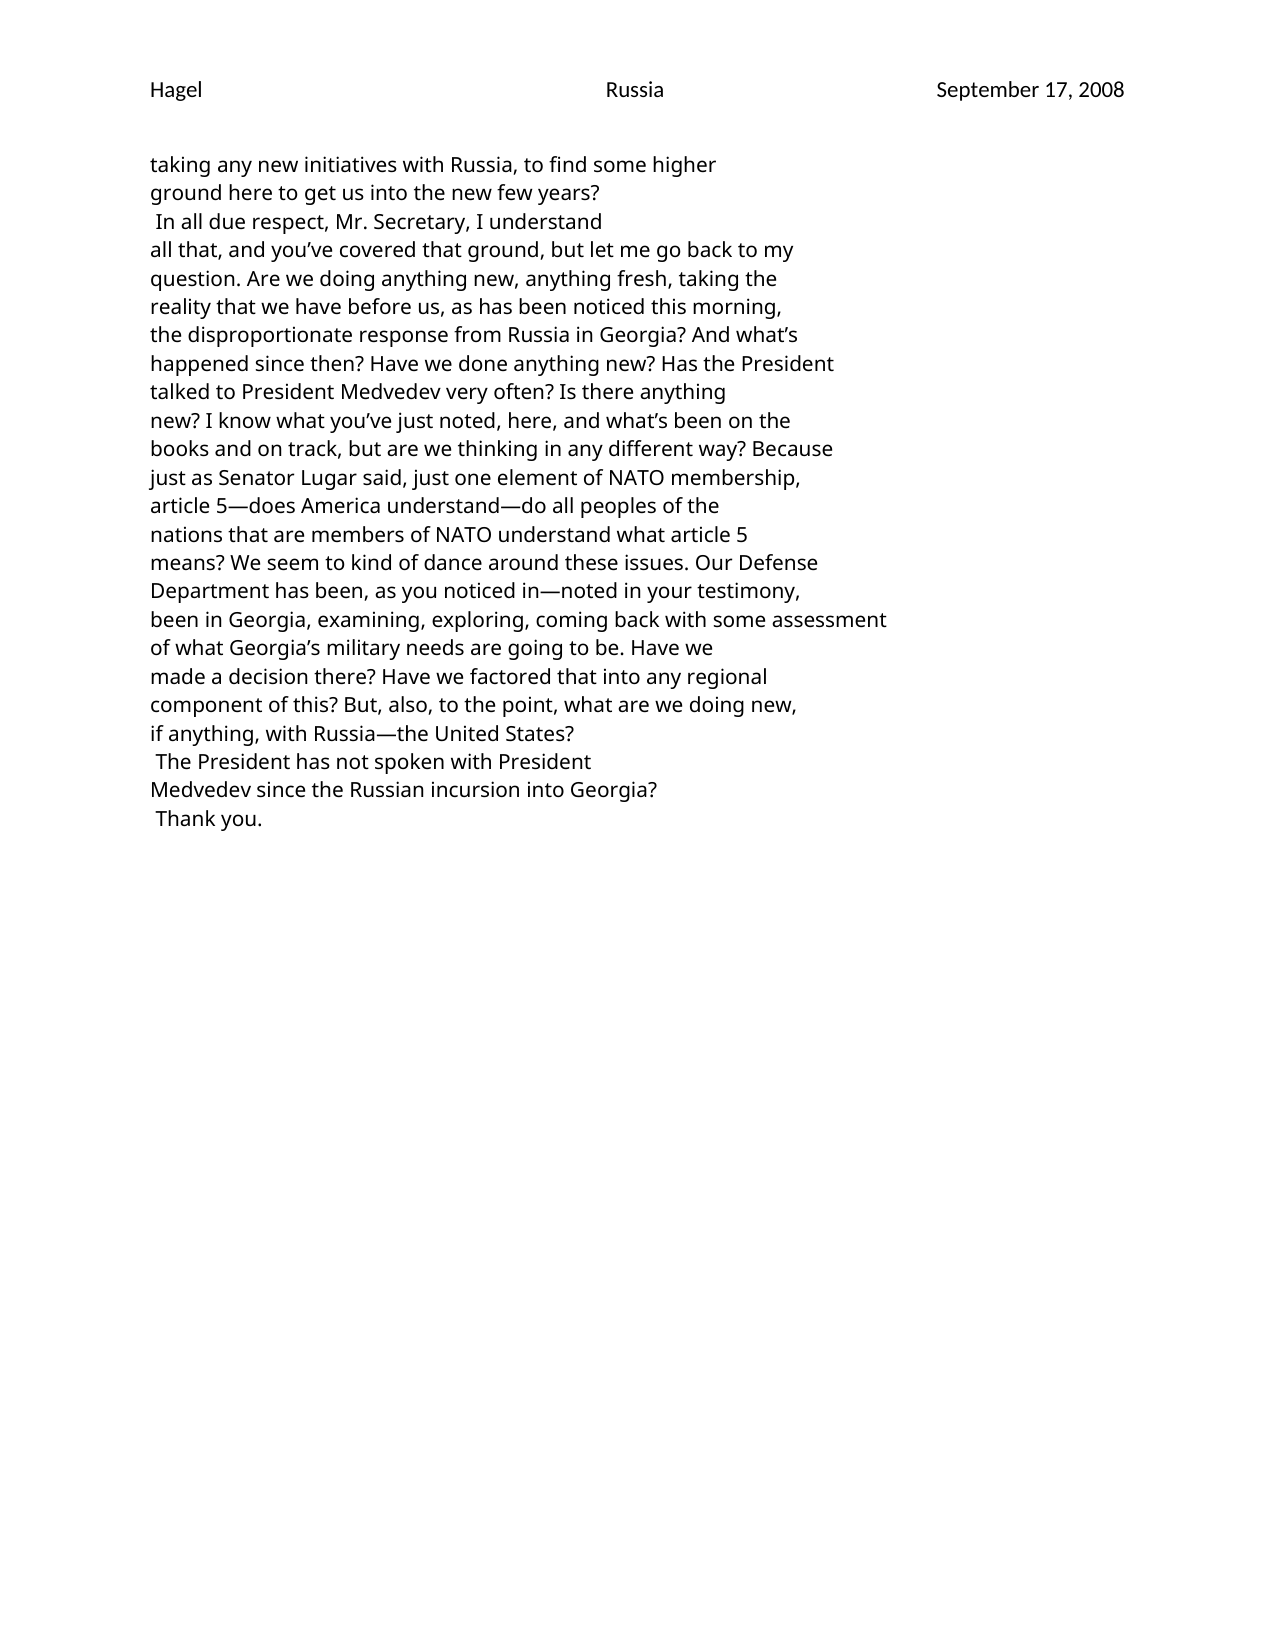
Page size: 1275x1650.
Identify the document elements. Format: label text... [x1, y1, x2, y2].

text ground here to get us into the new few years? [150, 178, 1125, 207]
text Medvedev since the Russian incursion into Georgia? [150, 776, 1125, 804]
text article 5—does America understand—do all peoples of the [150, 491, 1125, 520]
text question. Are we doing anything new, anything fresh, taking the [150, 264, 1125, 292]
text been in Georgia, examining, exploring, coming back with some assessment [150, 605, 1125, 633]
text nations that are members of NATO understand what article 5 [150, 520, 1125, 548]
text the disproportionate response from Russia in Georgia? And what’s [150, 321, 1125, 349]
text reality that we have before us, as has been noticed this morning, [150, 292, 1125, 321]
text The President has not spoken with President [150, 747, 1125, 776]
text talked to President Medvedev very often? Is there anything [150, 377, 1125, 406]
text made a decision there? Have we factored that into any regional [150, 662, 1125, 690]
text happened since then? Have we done anything new? Has the President [150, 349, 1125, 377]
text Department has been, as you noticed in—noted in your testimony, [150, 577, 1125, 605]
text In all due respect, Mr. Secretary, I understand [150, 207, 1125, 235]
text of what Georgia’s military needs are going to be. Have we [150, 633, 1125, 662]
text all that, and you’ve covered that ground, but let me go back to my [150, 235, 1125, 264]
text just as Senator Lugar said, just one element of NATO membership, [150, 463, 1125, 491]
text Thank you. [150, 804, 1125, 832]
text if anything, with Russia—the United States? [150, 719, 1125, 747]
text component of this? But, also, to the point, what are we doing new, [150, 690, 1125, 719]
text books and on track, but are we thinking in any different way? Because [150, 434, 1125, 463]
text taking any new initiatives with Russia, to find some higher [150, 150, 1125, 178]
text means? We seem to kind of dance around these issues. Our Defense [150, 548, 1125, 577]
text new? I know what you’ve just noted, here, and what’s been on the [150, 406, 1125, 434]
